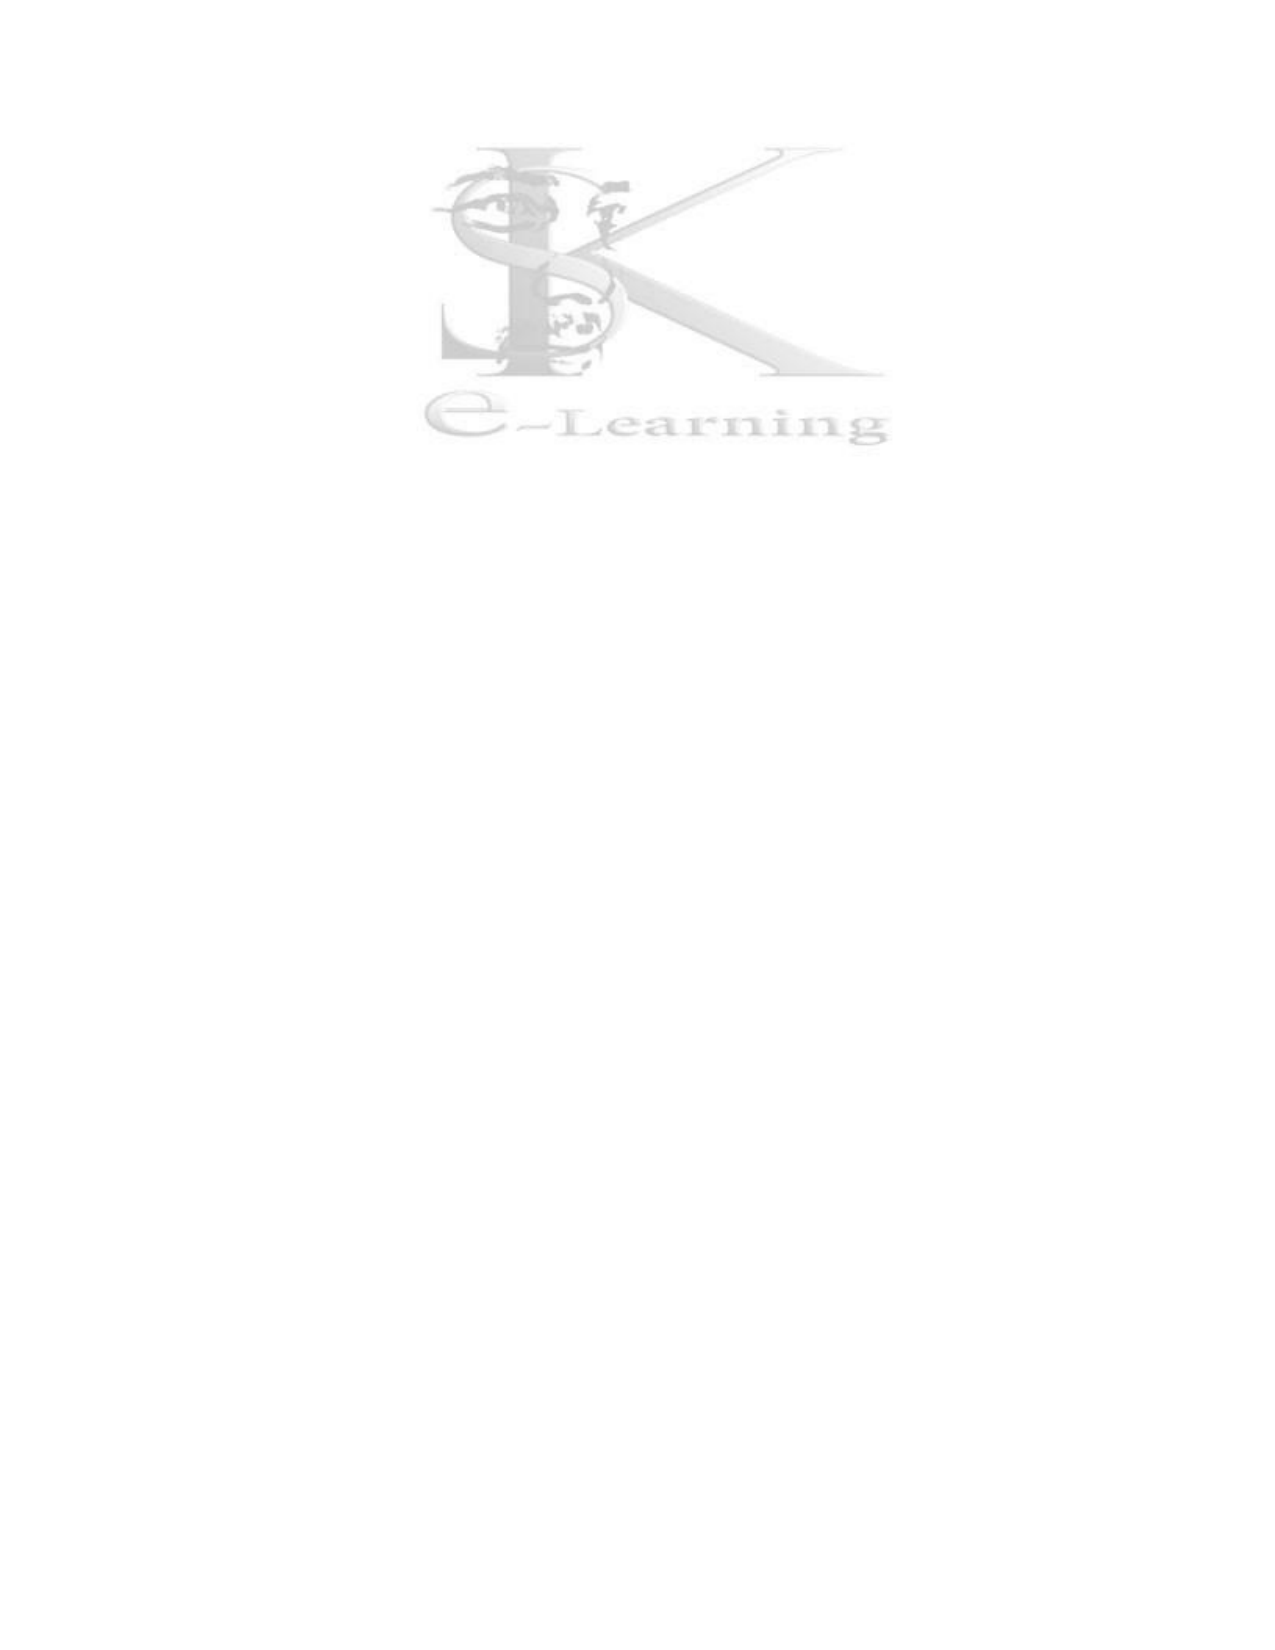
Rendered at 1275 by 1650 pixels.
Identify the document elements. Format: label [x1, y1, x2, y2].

picture [342, 118, 933, 502]
